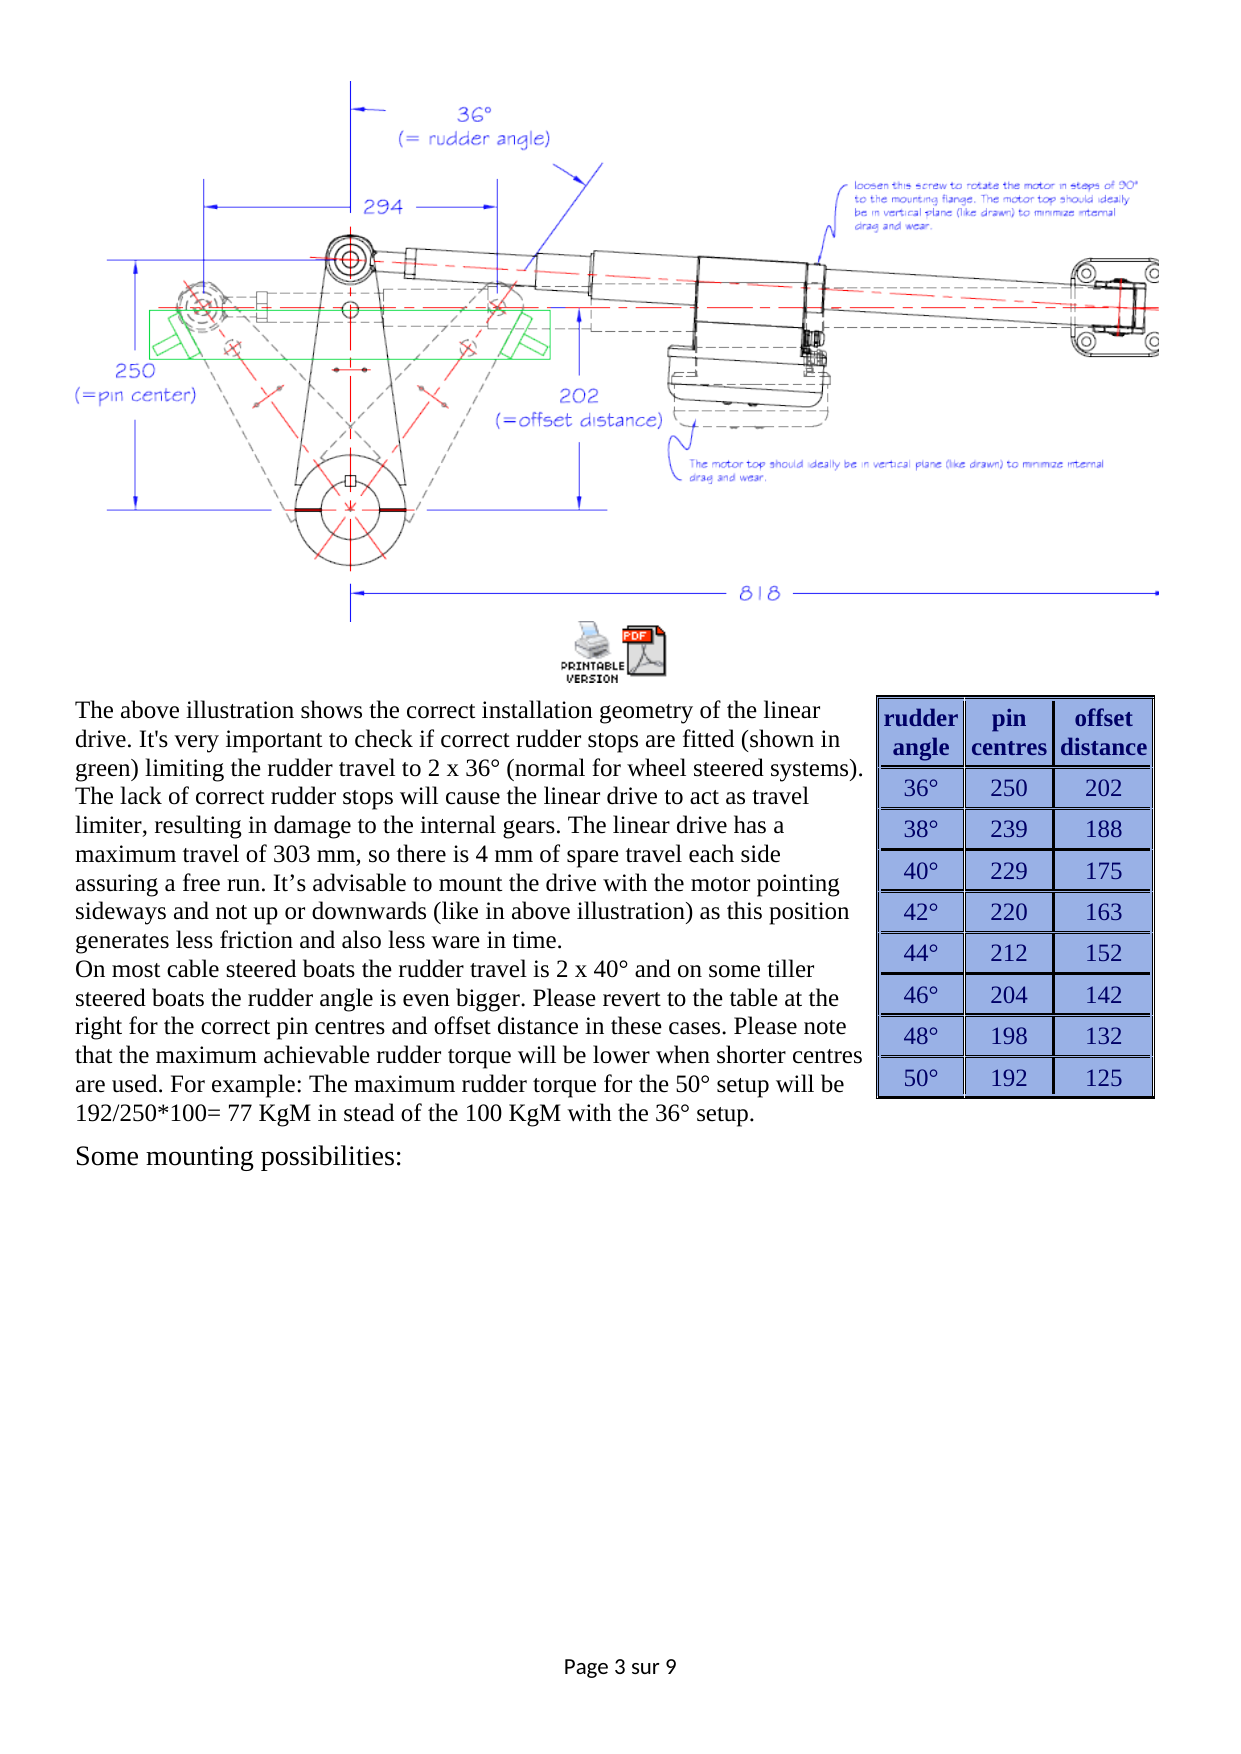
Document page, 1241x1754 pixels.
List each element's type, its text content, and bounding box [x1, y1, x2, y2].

table_header [69, 75, 1159, 689]
table_header Some mounting possibilities: [69, 1133, 1159, 1177]
table_header [872, 689, 1159, 1133]
table_header The above illustration shows the correct installation geometry of the linear drive. It's very important to check if correct rudder stops are fitted (shown in green) limiting the rudder travel to 2 x 36° (normal for wheel steered systems). The lack of correct rudder stops will cause the linear drive to act as travel limiter, resulting in damage to the internal gears. The linear drive has a maximum travel of 303 mm, so there is 4 mm of spare travel each side assuring a free run. It’s advisable to mount the drive with the motor pointing sideways and not up or downwards (like in above illustration) as this position generates less friction and also less ware in time. On most cable steered boats the rudder travel is 2 x 40° and on some tiller steered boats the rudder angle is even bigger. Please revert to the table at the right for the correct pin centres and offset distance in these cases. Please note that the maximum achievable rudder torque will be lower when shorter centres are used. For example: The maximum rudder torque for the 50° setup will be 192/250*100= 77 KgM in stead of the 100 KgM with the 36° setup. [69, 689, 872, 1133]
picture [75, 81, 1159, 683]
